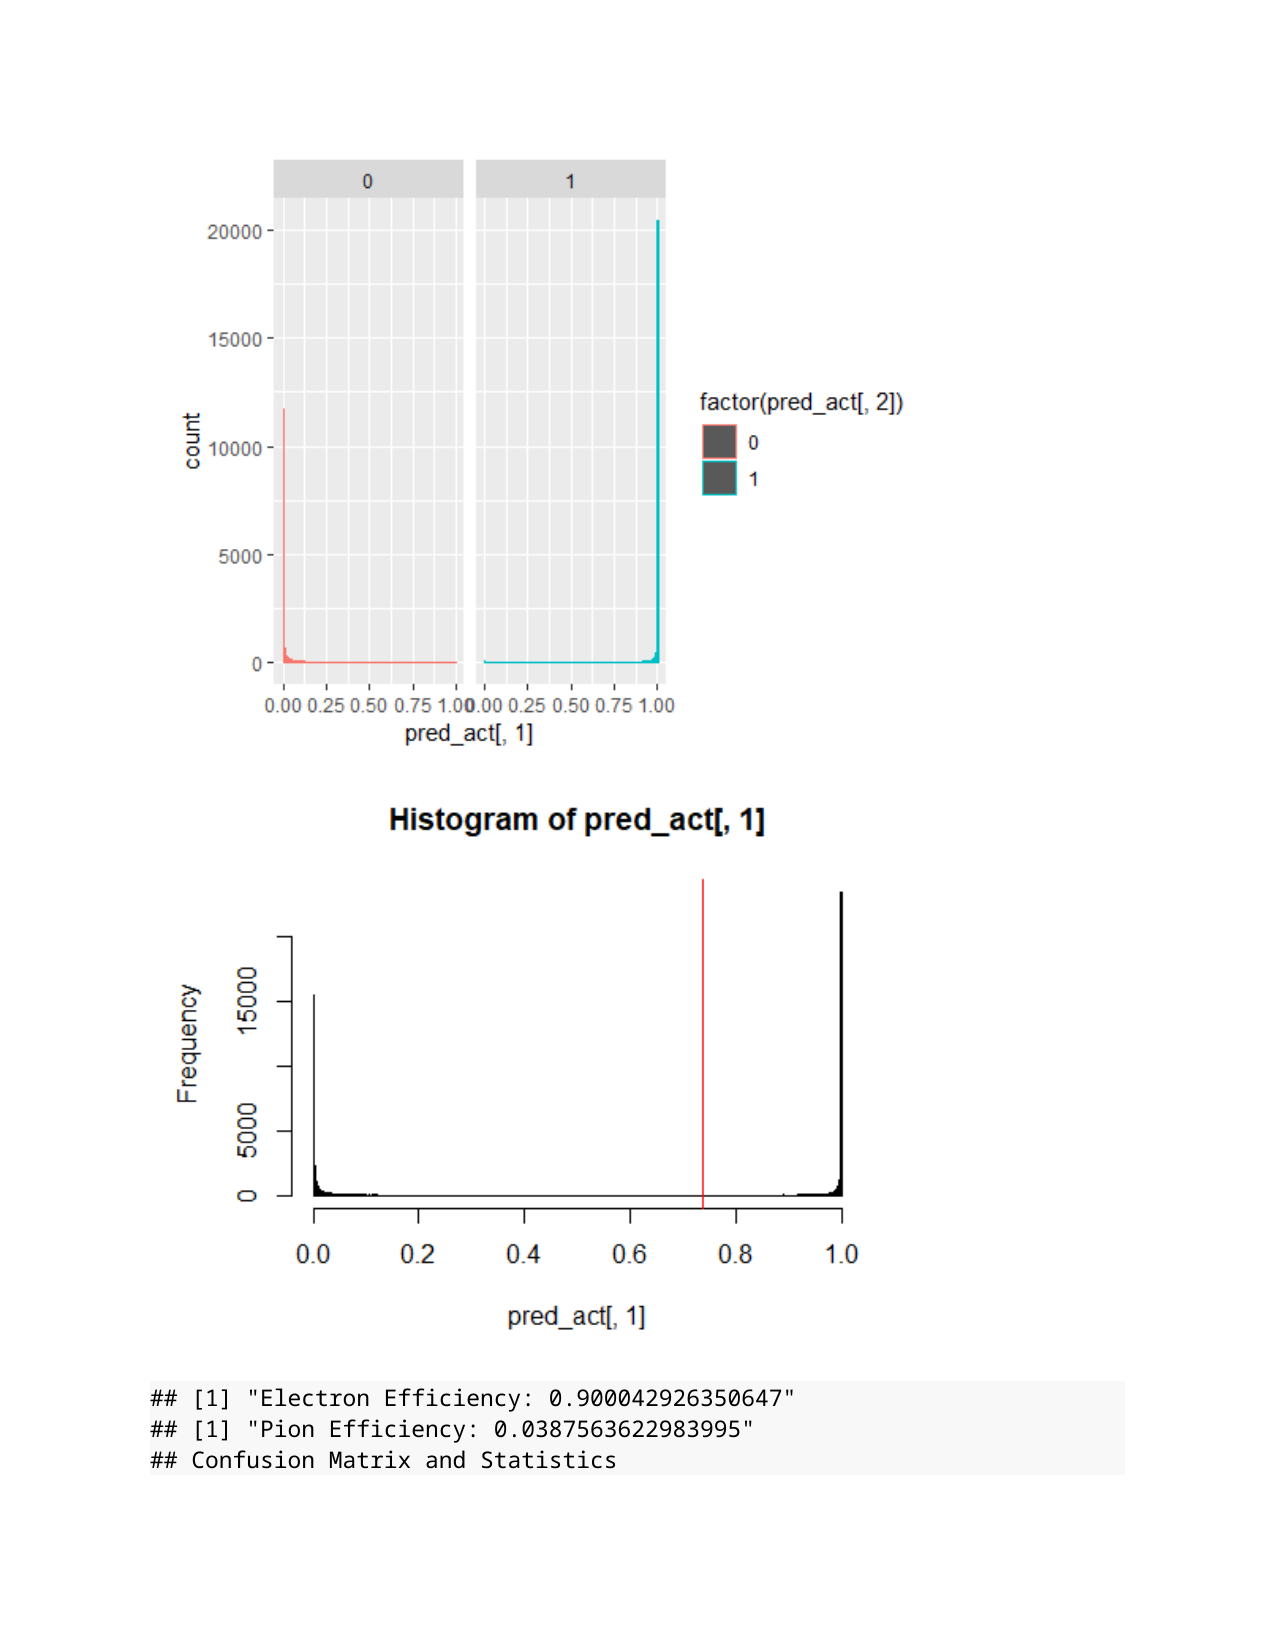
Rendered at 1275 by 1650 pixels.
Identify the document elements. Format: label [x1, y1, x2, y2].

picture [168, 150, 927, 1363]
text [150, 1381, 1125, 1475]
